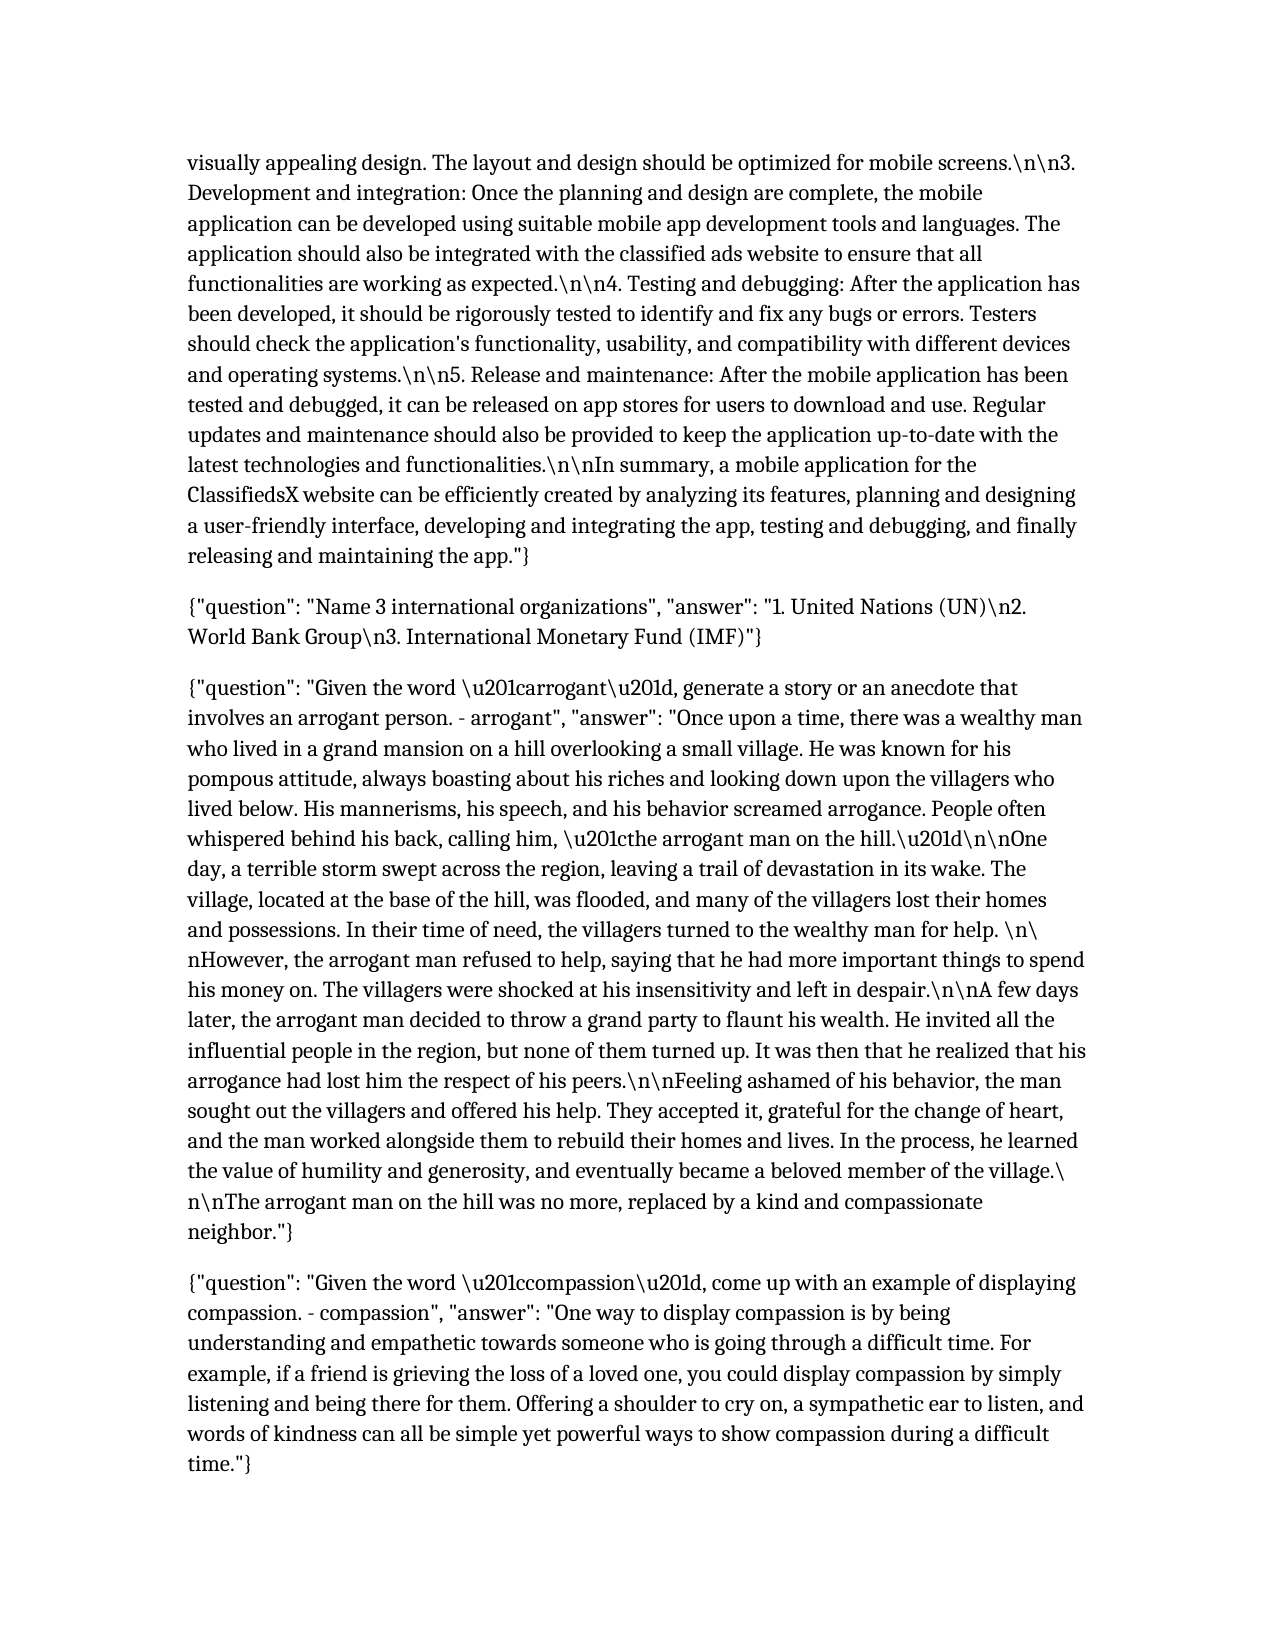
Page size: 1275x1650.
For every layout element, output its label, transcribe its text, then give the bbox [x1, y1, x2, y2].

text {"question": "Given the word \u201carrogant\u201d, generate a story or an anecdote that involves an arrogant person. - arrogant", "answer": "Once upon a time, there was a wealthy man who lived in a grand mansion on a hill overlooking a small village. He was known for his pompous attitude, always boasting about his riches and looking down upon the villagers who lived below. His mannerisms, his speech, and his behavior screamed arrogance. People often whispered behind his back, calling him, \u201cthe arrogant man on the hill.\u201d\n\nOne day, a terrible storm swept across the region, leaving a trail of devastation in its wake. The village, located at the base of the hill, was flooded, and many of the villagers lost their homes and possessions. In their time of need, the villagers turned to the wealthy man for help. \n\nHowever, the arrogant man refused to help, saying that he had more important things to spend his money on. The villagers were shocked at his insensitivity and left in despair.\n\nA few days later, the arrogant man decided to throw a grand party to flaunt his wealth. He invited all the influential people in the region, but none of them turned up. It was then that he realized that his arrogance had lost him the respect of his peers.\n\nFeeling ashamed of his behavior, the man sought out the villagers and offered his help. They accepted it, grateful for the change of heart, and the man worked alongside them to rebuild their homes and lives. In the process, he learned the value of humility and generosity, and eventually became a beloved member of the village.\n\nThe arrogant man on the hill was no more, replaced by a kind and compassionate neighbor."} [187, 675, 1087, 1245]
text {"question": "Given the word \u201ccompassion\u201d, come up with an example of displaying compassion. - compassion", "answer": "One way to display compassion is by being understanding and empathetic towards someone who is going through a difficult time. For example, if a friend is grieving the loss of a loved one, you could display compassion by simply listening and being there for them. Offering a shoulder to cry on, a sympathetic ear to listen, and words of kindness can all be simple yet powerful ways to show compassion during a difficult time."} [187, 1270, 1087, 1477]
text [187, 150, 1087, 569]
text {"question": "Name 3 international organizations", "answer": "1. United Nations (UN)\n2. World Bank Group\n3. International Monetary Fund (IMF)"} [187, 594, 1087, 650]
